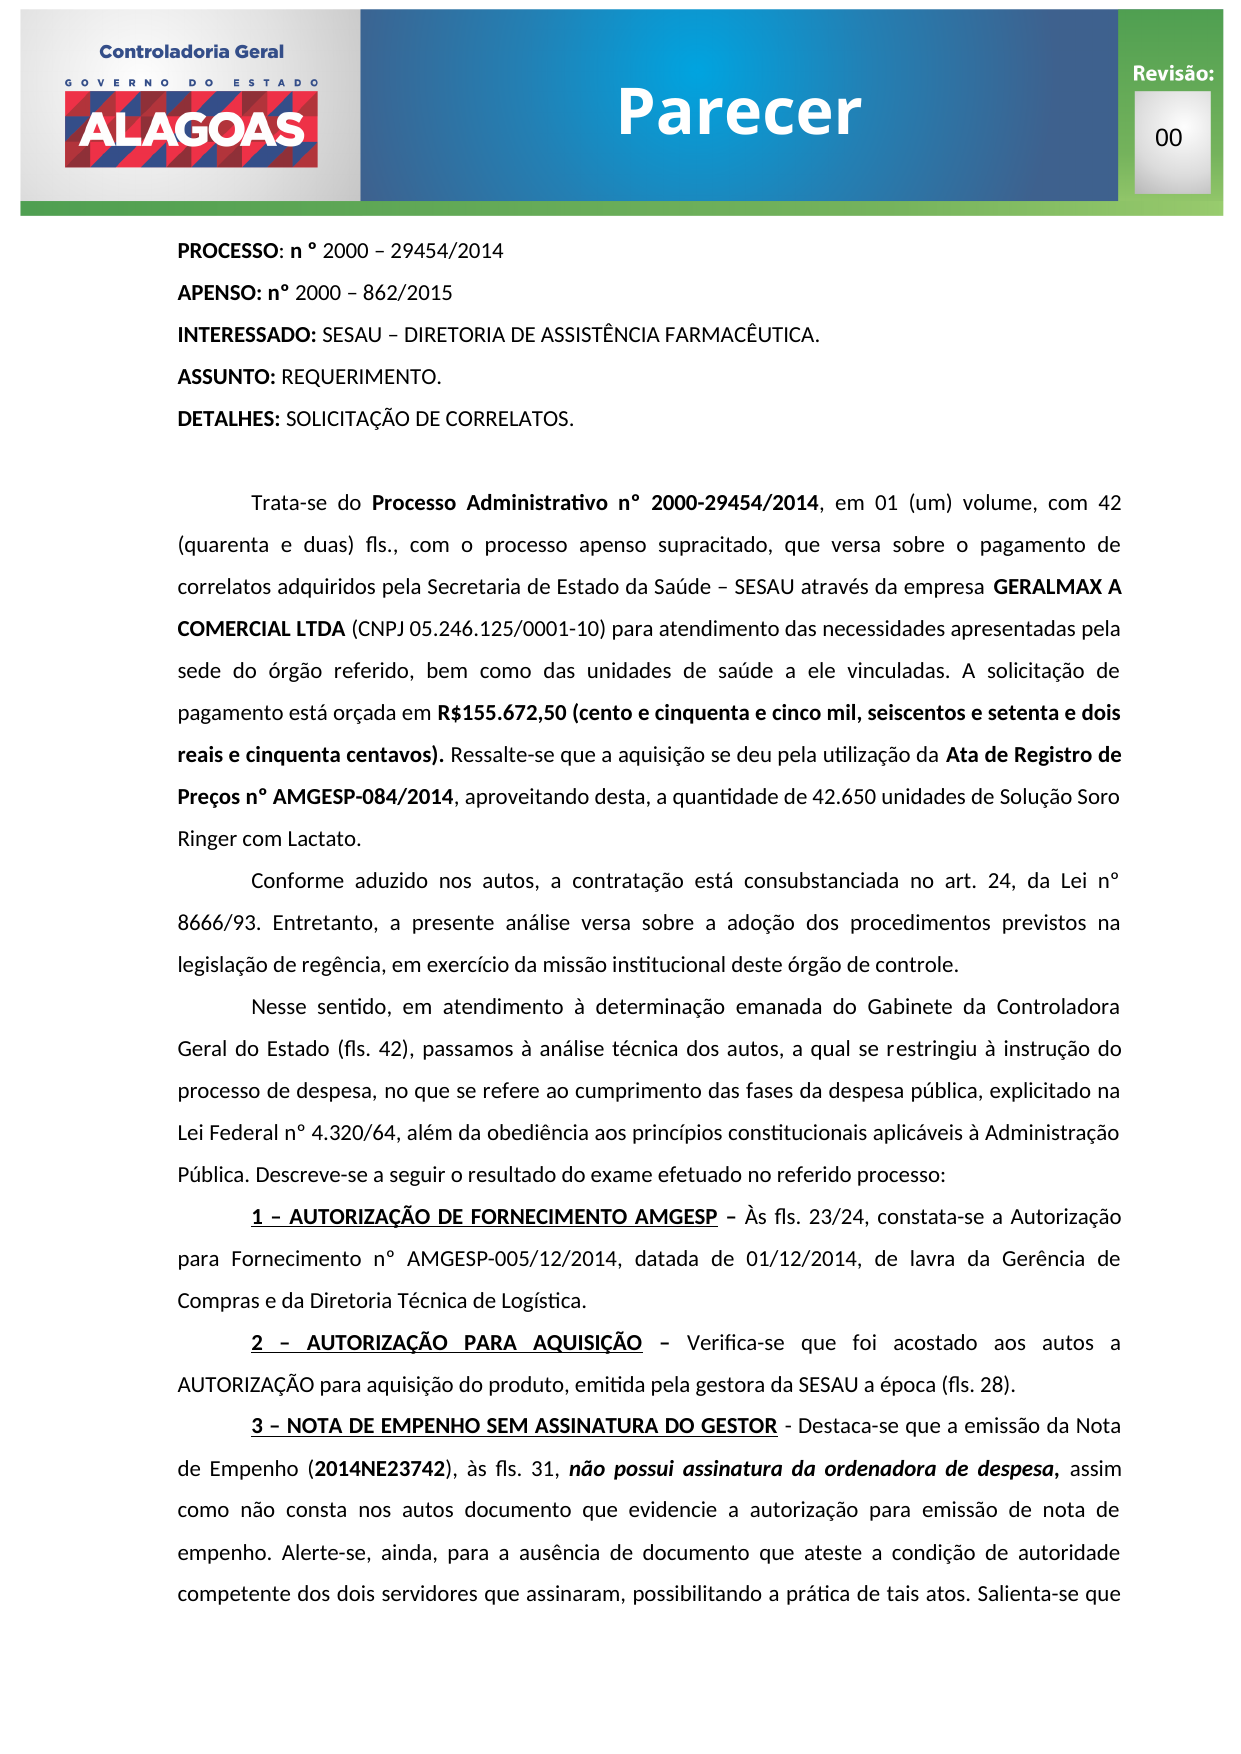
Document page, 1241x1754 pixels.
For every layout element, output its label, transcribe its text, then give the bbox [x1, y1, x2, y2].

text DETALHES: SOLICITAÇÃO DE CORRELATOS. [177, 404, 1122, 432]
text PROCESSO: n º 2000 – 29454/2014 [177, 236, 1122, 264]
text Nesse sentido, em atendimento à determinação emanada do Gabinete da Controladora Geral do Estado (fls. 42), passamos à análise técnica dos autos, a qual se restringiu à instrução do processo de despesa, no que se refere ao cumprimento das fases da despesa pública, explicitado na Lei Federal nº 4.320/64, além da obediência aos princípios constitucionais aplicáveis à Administração Pública. Descreve-se a seguir o resultado do exame efetuado no referido processo: [177, 992, 1122, 1188]
text ASSUNTO: REQUERIMENTO. [177, 362, 1122, 390]
text Conforme aduzido nos autos, a contratação está consubstanciada no art. 24, da Lei nº 8666/93. Entretanto, a presente análise versa sobre a adoção dos procedimentos previstos na legislação de regência, em exercício da missão institucional deste órgão de controle. [177, 866, 1122, 978]
text Trata-se do Processo Administrativo nº 2000-29454/2014, em 01 (um) volume, com 42 (quarenta e duas) fls., com o processo apenso supracitado, que versa sobre o pagamento de correlatos adquiridos pela Secretaria de Estado da Saúde – SESAU através da empresa GERALMAX A COMERCIAL LTDA (CNPJ 05.246.125/0001-10) para atendimento das necessidades apresentadas pela sede do órgão referido, bem como das unidades de saúde a ele vinculadas. A solicitação de pagamento está orçada em R$155.672,50 (cento e cinquenta e cinco mil, seiscentos e setenta e dois reais e cinquenta centavos). Ressalte-se que a aquisição se deu pela utilização da Ata de Registro de Preços nº AMGESP-084/2014, aproveitando desta, a quantidade de 42.650 unidades de Solução Soro Ringer com Lactato. [177, 488, 1122, 852]
text INTERESSADO: SESAU – DIRETORIA DE ASSISTÊNCIA FARMACÊUTICA. [177, 320, 1122, 348]
picture [20, 9, 1224, 216]
text 1 – AUTORIZAÇÃO DE FORNECIMENTO AMGESP – Às fls. 23/24, constata-se a Autorização para Fornecimento nº AMGESP-005/12/2014, datada de 01/12/2014, de lavra da Gerência de Compras e da Diretoria Técnica de Logística. [177, 1202, 1122, 1314]
text 2 – AUTORIZAÇÃO PARA AQUISIÇÃO – Verifica-se que foi acostado aos autos a AUTORIZAÇÃO para aquisição do produto, emitida pela gestora da SESAU a época (fls. 28). [177, 1328, 1122, 1398]
text APENSO: nº 2000 – 862/2015 [177, 278, 1122, 306]
